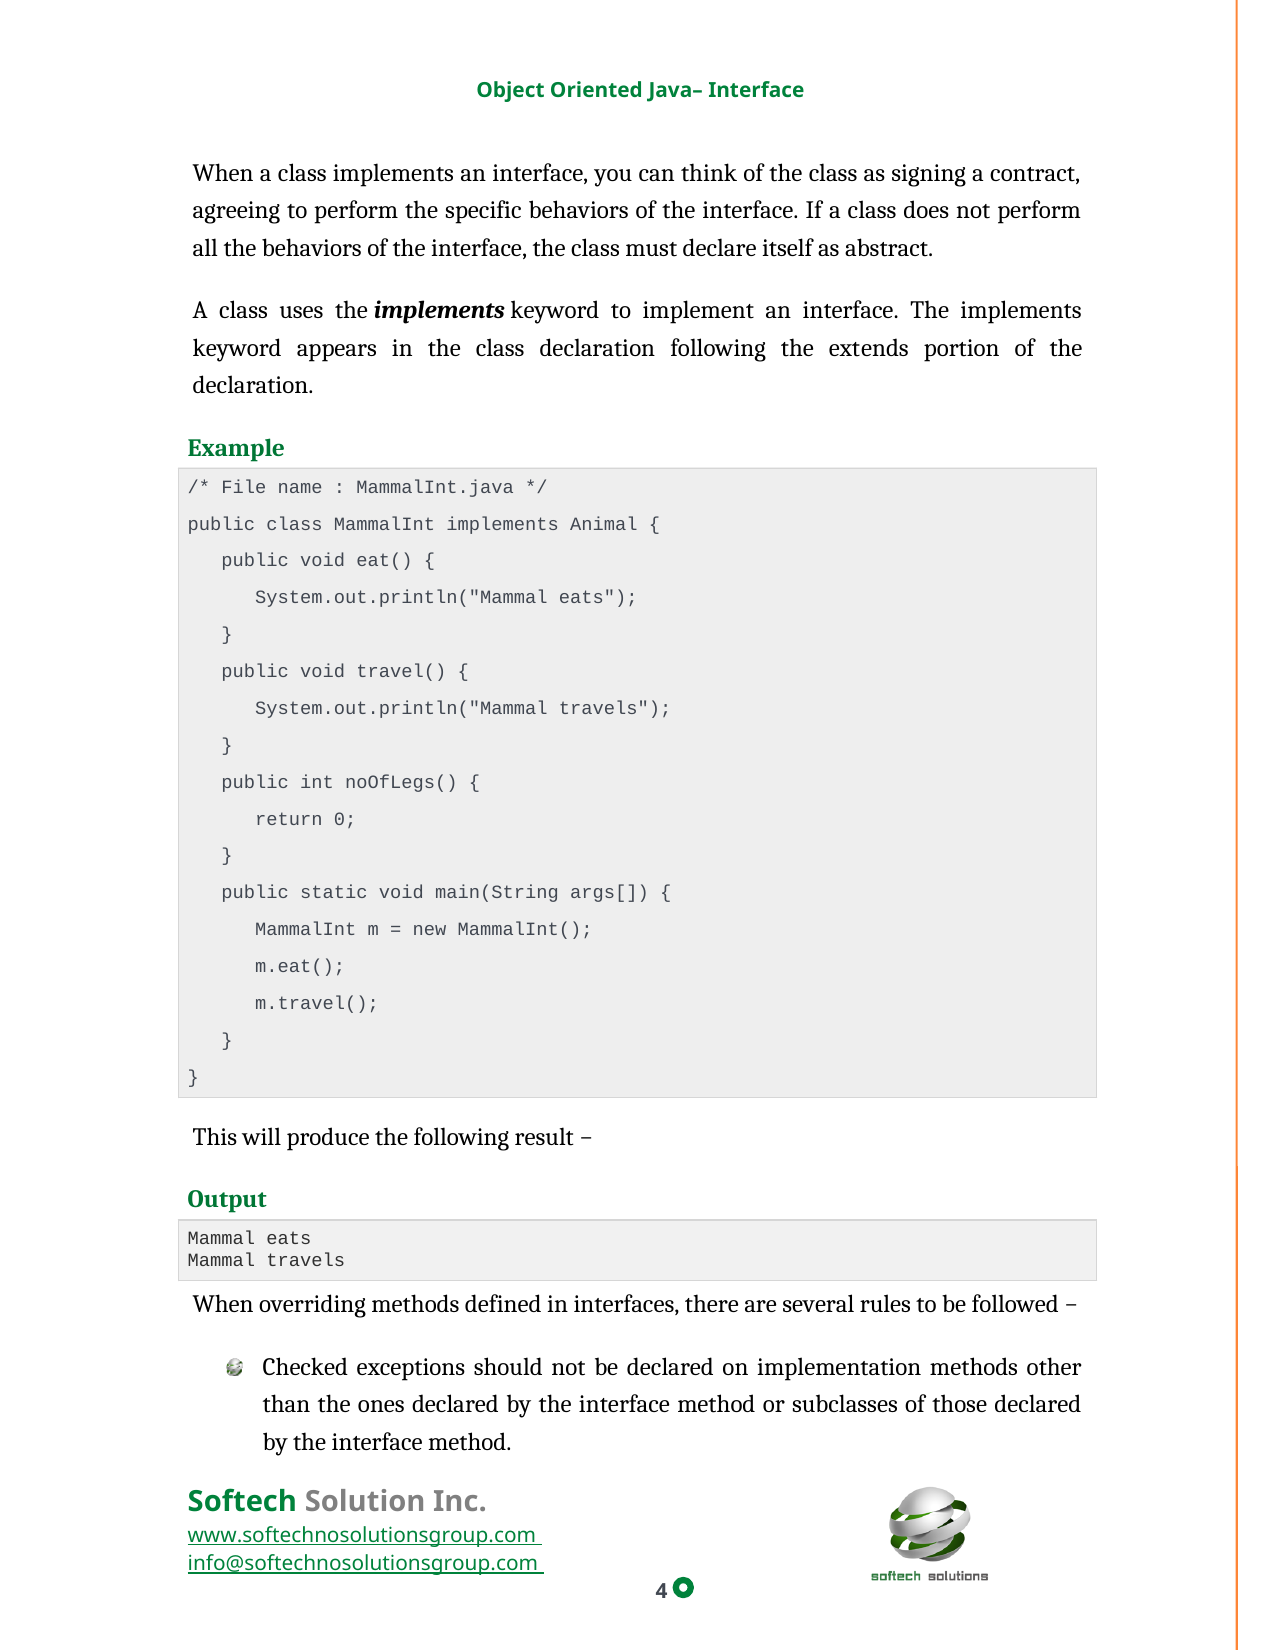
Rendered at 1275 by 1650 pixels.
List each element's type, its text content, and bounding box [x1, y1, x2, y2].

text return 0; [179, 799, 1096, 831]
text } [179, 1057, 1096, 1097]
subtitle Output [187, 1177, 1082, 1214]
text m.travel(); [179, 984, 1096, 1015]
text This will produce the following result − [192, 1114, 1082, 1152]
text } [179, 615, 1096, 646]
text m.eat(); [179, 947, 1096, 978]
picture [226, 1358, 243, 1376]
text public void travel() { [179, 652, 1096, 683]
text } [179, 726, 1096, 757]
list Checked exceptions should not be declared on implementation methods other than the ones declared by the interface method or subclasses of those declared by the interface method. [225, 1344, 1082, 1456]
text Mammal travels [179, 1240, 1096, 1280]
subtitle Example [187, 425, 1082, 462]
text public static void main(String args[]) { [179, 873, 1096, 904]
text } [179, 1021, 1096, 1052]
text System.out.println("Mammal eats"); [179, 578, 1096, 609]
text A class uses the implements keyword to implement an interface. The implements keyword appears in the class declaration following the extends portion of the declaration. [192, 287, 1082, 400]
text /* File name : MammalInt.java */ [179, 469, 1096, 499]
picture [840, 1477, 1014, 1604]
text Mammal eats [179, 1221, 1096, 1240]
text public void eat() { [179, 541, 1096, 572]
text } [179, 836, 1096, 867]
text System.out.println("Mammal travels"); [179, 689, 1096, 720]
text MammalInt m = new MammalInt(); [179, 910, 1096, 941]
text When a class implements an interface, you can think of the class as signing a contract, agreeing to perform the specific behaviors of the interface. If a class does not perform all the behaviors of the interface, the class must declare itself as abstract. [192, 150, 1082, 262]
text public class MammalInt implements Animal { [179, 504, 1096, 536]
text When overriding methods defined in interfaces, there are several rules to be followed − [192, 1281, 1082, 1319]
text public int noOfLegs() { [179, 762, 1096, 794]
